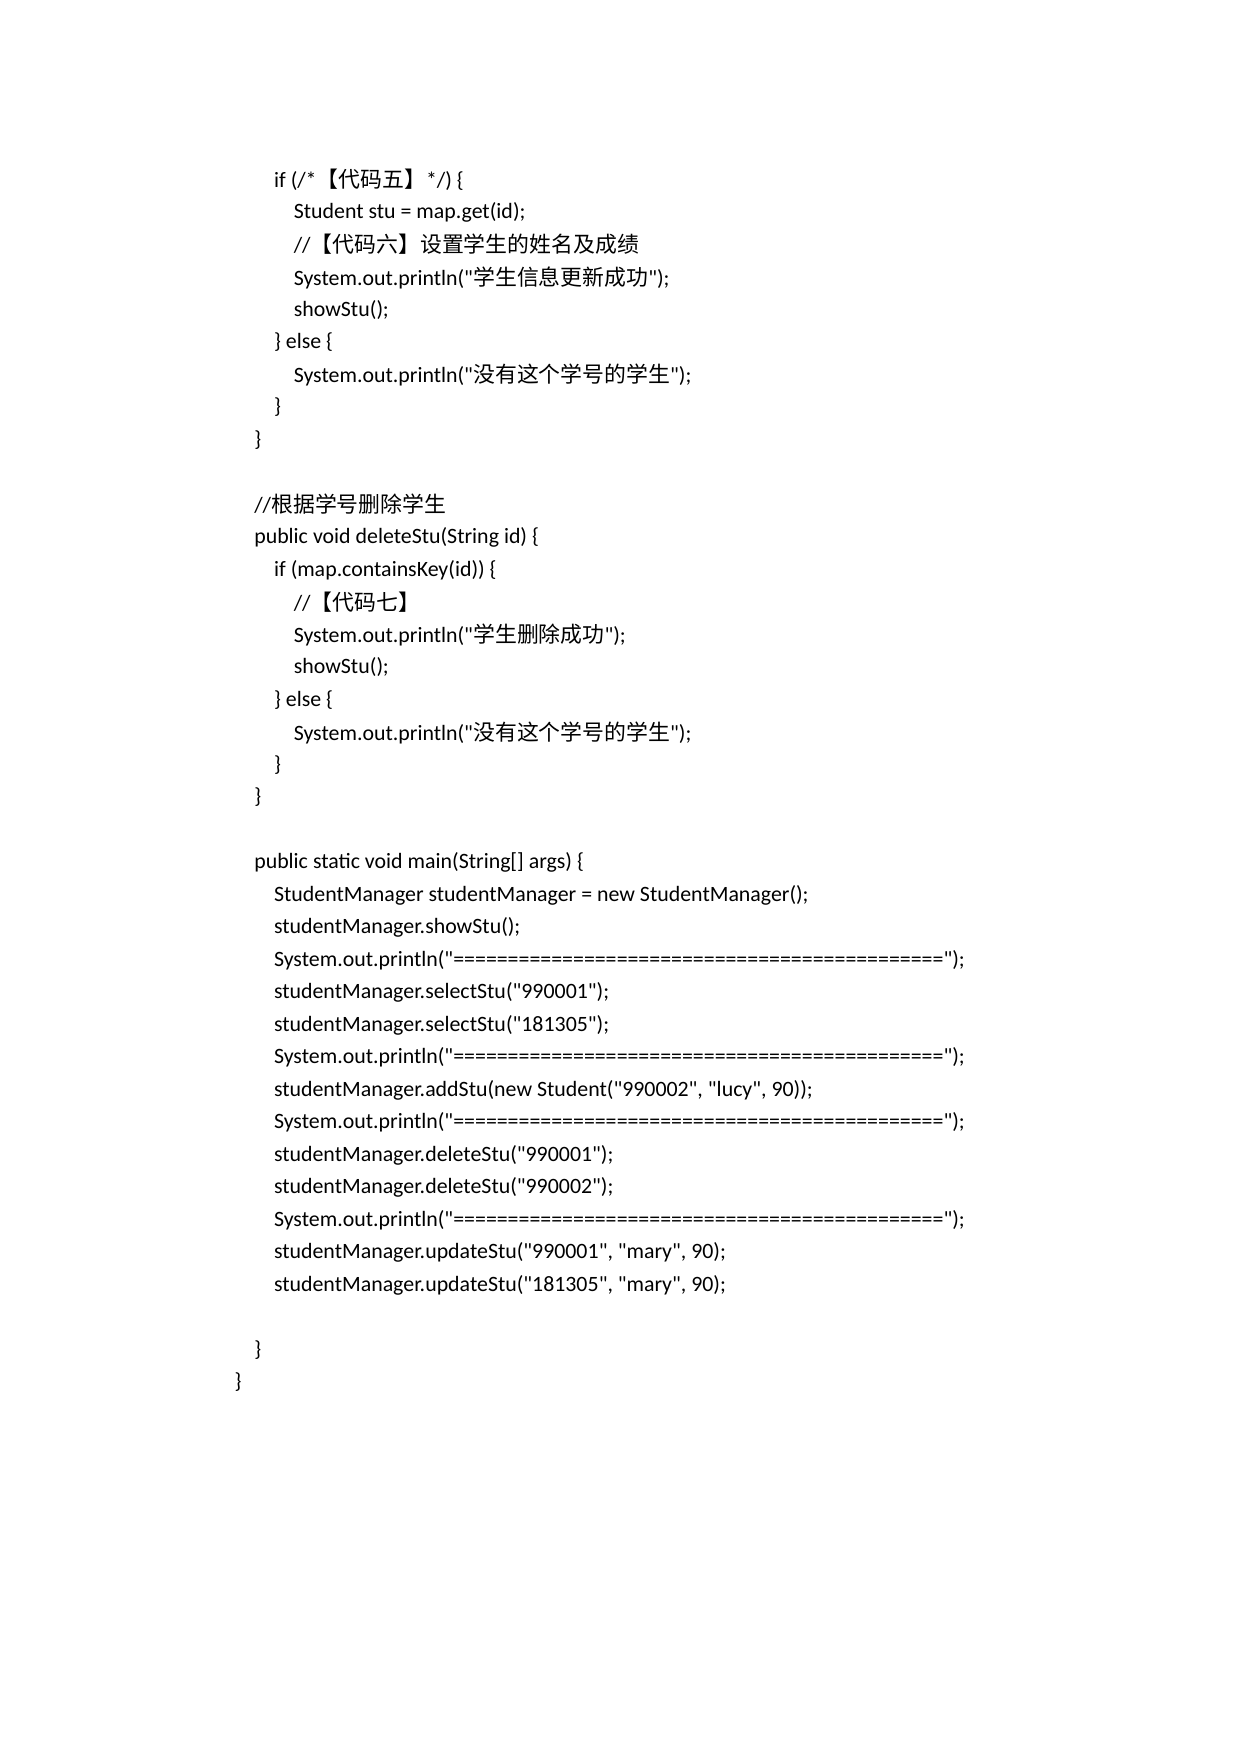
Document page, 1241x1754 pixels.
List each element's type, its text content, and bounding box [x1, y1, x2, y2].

list StudentManager studentManager = new StudentManager(); [191, 877, 1053, 909]
list //根据学号删除学生 [191, 487, 1053, 519]
list studentManager.addStu(new Student("990002", "lucy", 90)); [191, 1072, 1053, 1104]
list public void deleteStu(String id) { [191, 519, 1053, 552]
list System.out.println("学生删除成功"); [191, 617, 1053, 649]
list System.out.println("学生信息更新成功"); [191, 259, 1053, 292]
list System.out.println("============================================="); [191, 1202, 1053, 1234]
list showStu(); [191, 649, 1053, 682]
list studentManager.deleteStu("990001"); [191, 1137, 1053, 1169]
list if (/*【代码五】*/) { [191, 162, 1053, 194]
list studentManager.deleteStu("990002"); [191, 1169, 1053, 1202]
list } [191, 1332, 1053, 1364]
list System.out.println("没有这个学号的学生"); [191, 357, 1053, 389]
list studentManager.showStu(); [191, 909, 1053, 942]
list //【代码七】 [191, 584, 1053, 617]
list System.out.println("============================================="); [191, 1039, 1053, 1072]
list } else { [191, 324, 1053, 357]
list //【代码六】设置学生的姓名及成绩 [191, 227, 1053, 259]
list } [191, 747, 1053, 779]
list } [191, 779, 1053, 812]
list if (map.containsKey(id)) { [191, 552, 1053, 584]
list studentManager.selectStu("990001"); [191, 974, 1053, 1007]
list studentManager.selectStu("181305"); [191, 1007, 1053, 1039]
list System.out.println("没有这个学号的学生"); [191, 714, 1053, 747]
list studentManager.updateStu("990001", "mary", 90); [191, 1234, 1053, 1267]
list studentManager.updateStu("181305", "mary", 90); [191, 1267, 1053, 1299]
list System.out.println("============================================="); [191, 1104, 1053, 1137]
list public static void main(String[] args) { [191, 844, 1053, 877]
list } [191, 389, 1053, 422]
list System.out.println("============================================="); [191, 942, 1053, 974]
list } [191, 1364, 1053, 1397]
list } else { [191, 682, 1053, 714]
list showStu(); [191, 292, 1053, 324]
list Student stu = map.get(id); [191, 194, 1053, 227]
list } [191, 422, 1053, 454]
